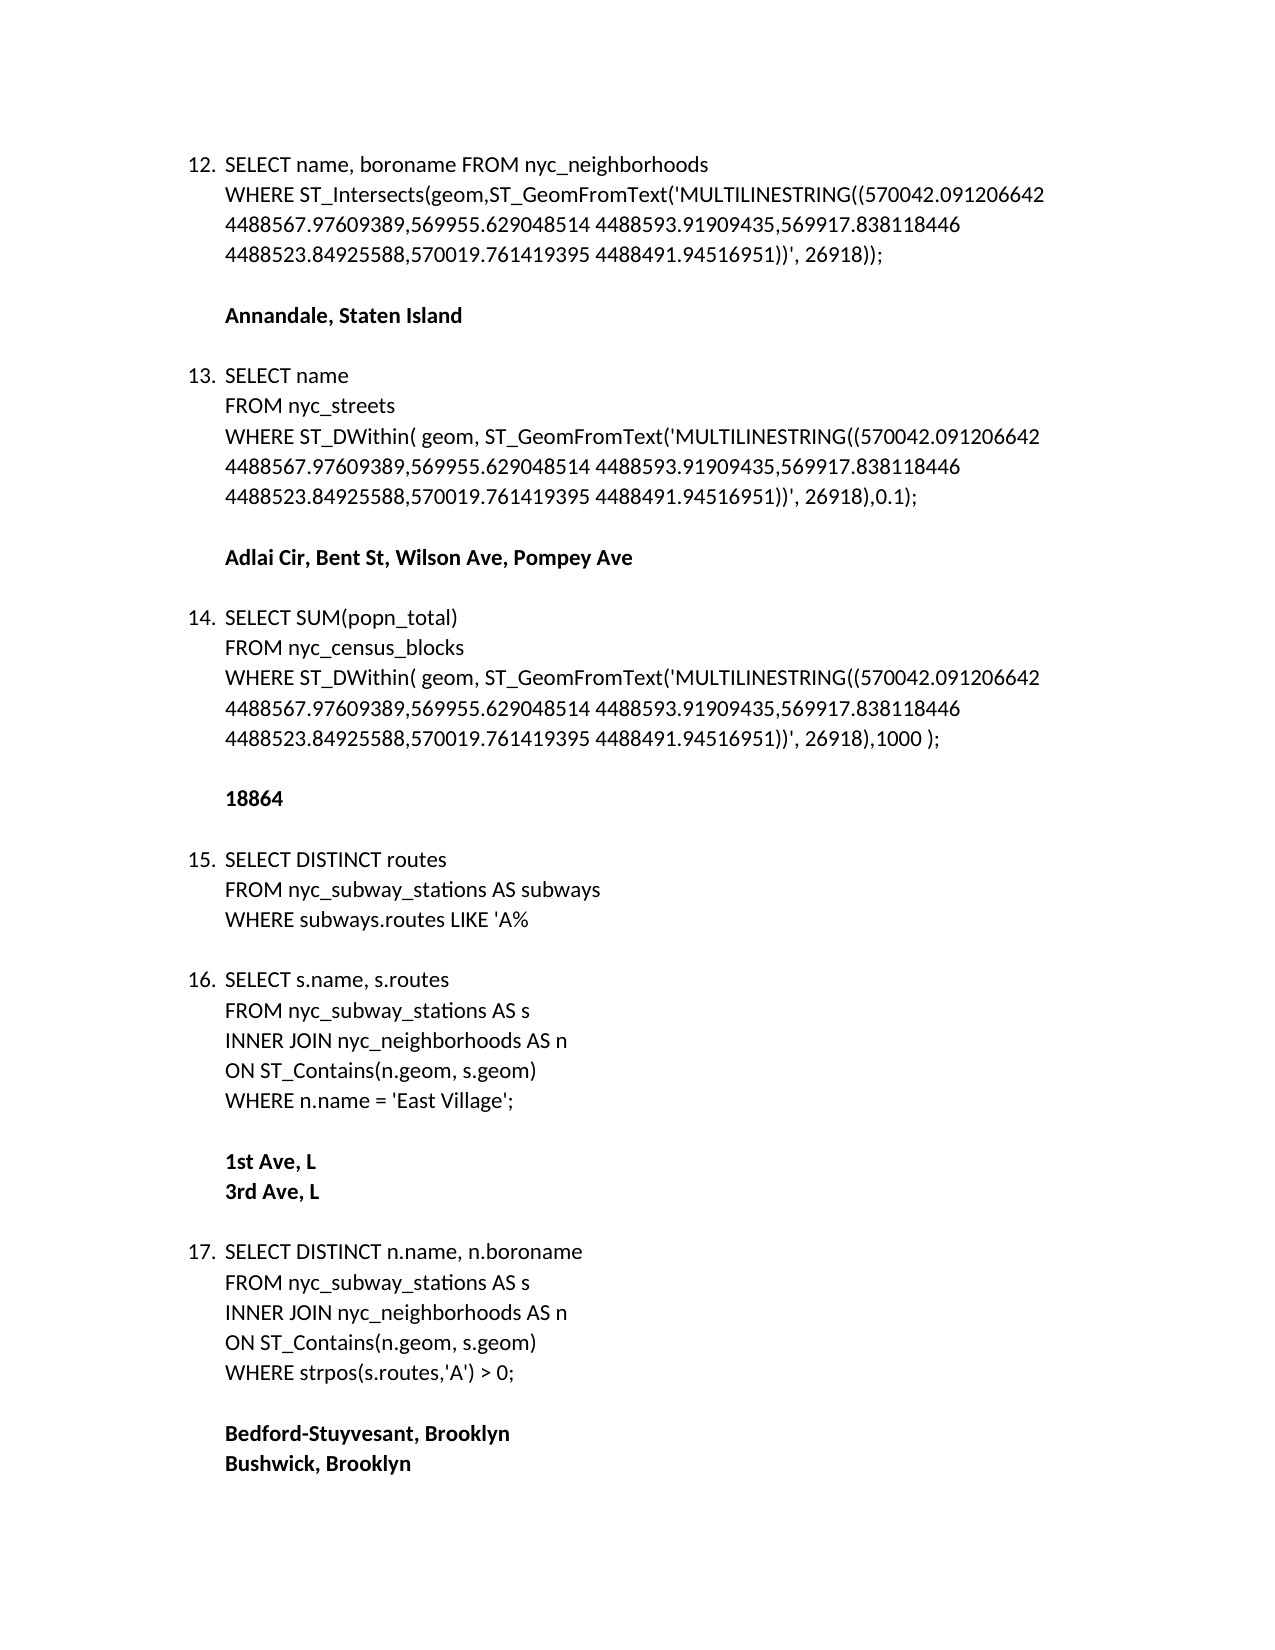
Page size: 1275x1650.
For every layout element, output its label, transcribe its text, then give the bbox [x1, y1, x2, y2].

list Adlai Cir, Bent St, Wilson Ave, Pompey Ave [225, 543, 1125, 571]
list FROM nyc_streets [225, 392, 1125, 420]
list WHERE strpos(s.routes,'A') > 0; [225, 1358, 1125, 1386]
list FROM nyc_subway_stations AS subways [225, 875, 1125, 903]
list ON ST_Contains(n.geom, s.geom) [225, 1056, 1125, 1084]
list INNER JOIN nyc_neighborhoods AS n [225, 1298, 1125, 1326]
list SELECT name [187, 361, 1125, 389]
list SELECT DISTINCT n.name, n.boroname [187, 1237, 1125, 1266]
list Bedford-Stuyvesant, Brooklyn [225, 1419, 1125, 1447]
list ON ST_Contains(n.geom, s.geom) [225, 1328, 1125, 1356]
list 1st Ave, L [225, 1147, 1125, 1175]
list Annandale, Staten Island [225, 301, 1125, 329]
list WHERE subways.routes LIKE 'A% [225, 905, 1125, 933]
list SELECT SUM(popn_total) [187, 603, 1125, 631]
list 18864 [225, 784, 1125, 812]
list FROM nyc_census_blocks [225, 633, 1125, 661]
list INNER JOIN nyc_neighborhoods AS n [225, 1026, 1125, 1054]
list WHERE n.name = 'East Village'; [225, 1086, 1125, 1114]
list FROM nyc_subway_stations AS s [225, 996, 1125, 1024]
list WHERE ST_DWithin( geom, ST_GeomFromText('MULTILINESTRING((570042.091206642 4488567.97609389,569955.629048514 4488593.91909435,569917.838118446 4488523.84925588,570019.761419395 4488491.94516951))', 26918),1000 ); [225, 663, 1125, 752]
list WHERE ST_DWithin( geom, ST_GeomFromText('MULTILINESTRING((570042.091206642 4488567.97609389,569955.629048514 4488593.91909435,569917.838118446 4488523.84925588,570019.761419395 4488491.94516951))', 26918),0.1); [225, 422, 1125, 510]
list SELECT DISTINCT routes [187, 845, 1125, 873]
list FROM nyc_subway_stations AS s [225, 1268, 1125, 1296]
list SELECT name, boroname FROM nyc_neighborhoods [187, 150, 1125, 178]
list WHERE ST_Intersects(geom,ST_GeomFromText('MULTILINESTRING((570042.091206642 4488567.97609389,569955.629048514 4488593.91909435,569917.838118446 4488523.84925588,570019.761419395 4488491.94516951))', 26918)); [225, 180, 1125, 269]
list SELECT s.name, s.routes [187, 966, 1125, 994]
list 3rd Ave, L [225, 1177, 1125, 1205]
list Bushwick, Brooklyn [225, 1449, 1125, 1477]
